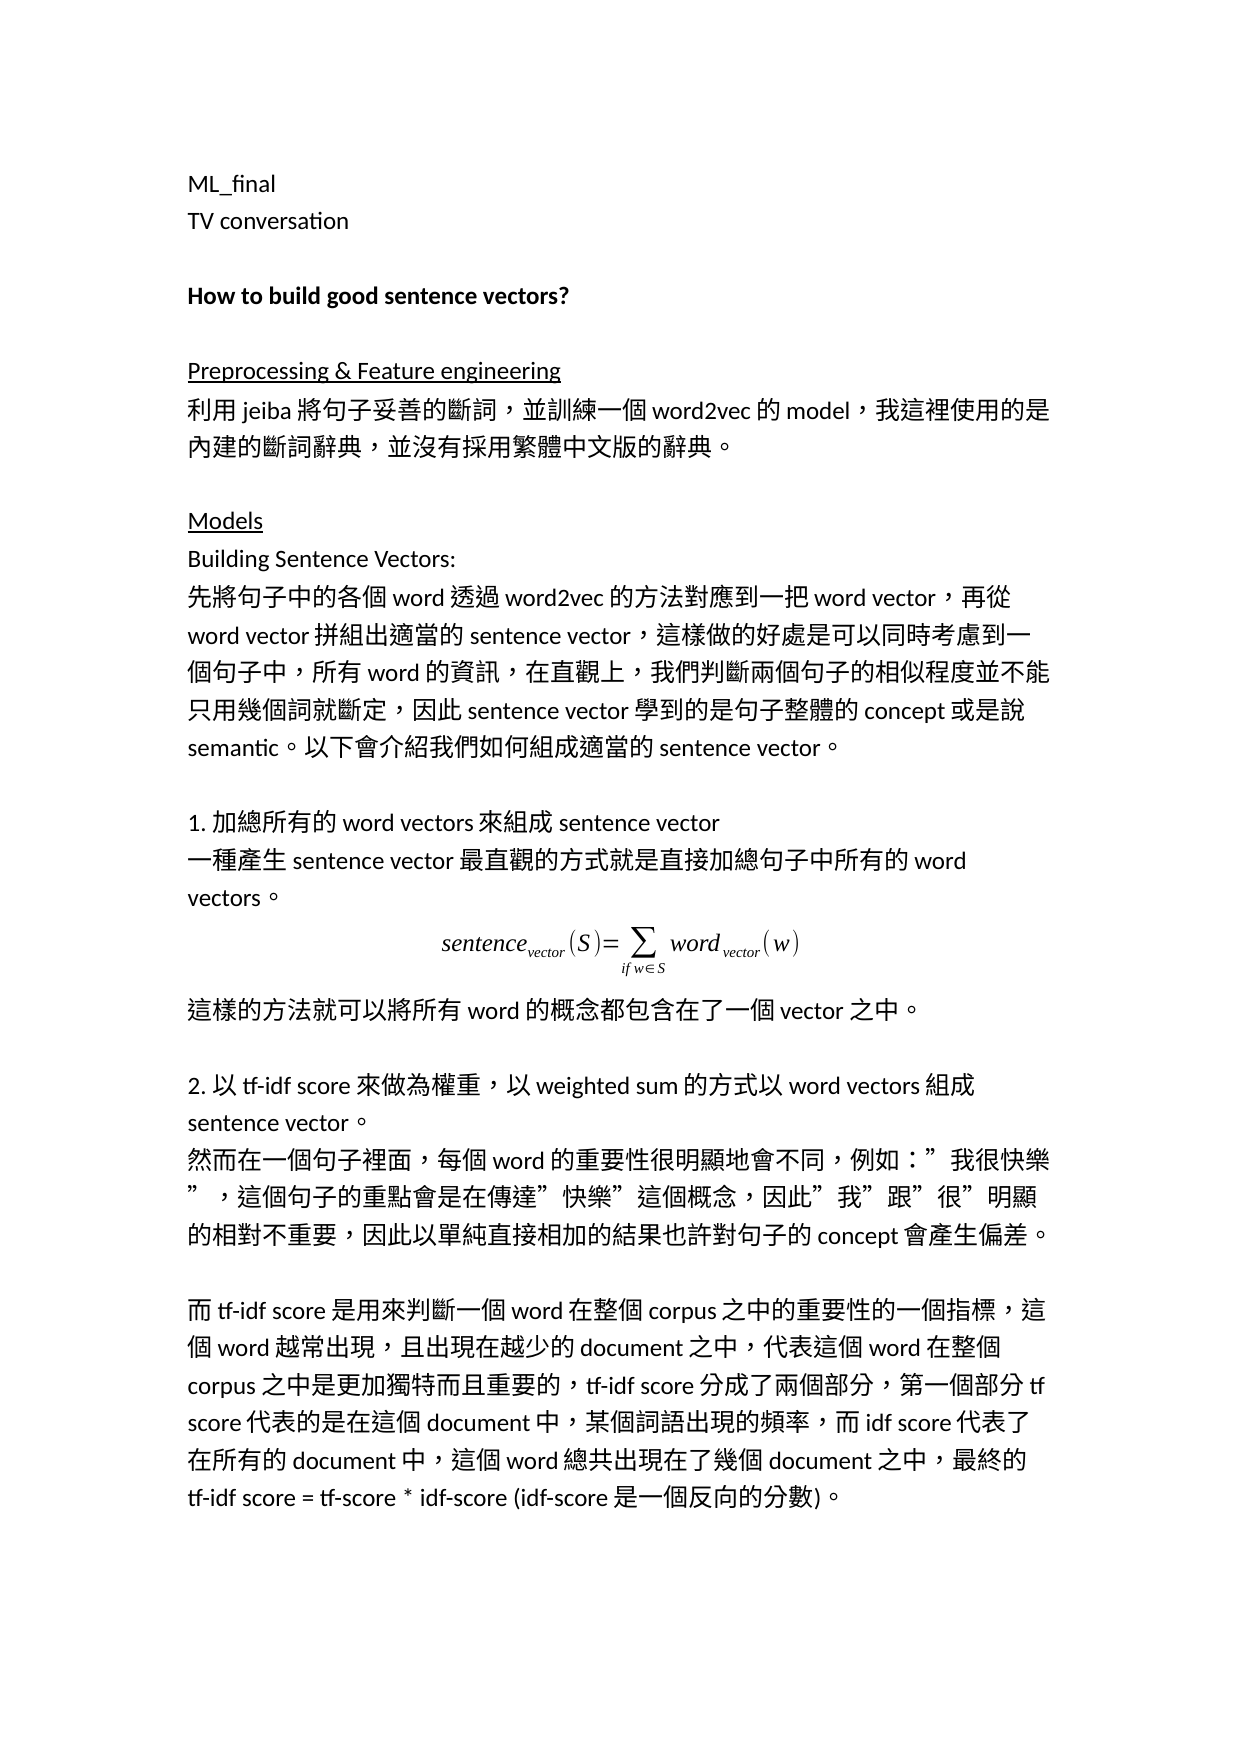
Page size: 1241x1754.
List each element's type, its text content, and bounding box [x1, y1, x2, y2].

text 然而在一個句子裡面，每個word的重要性很明顯地會不同，例如：”我很快樂”，這個句子的重點會是在傳達”快樂”這個概念，因此”我”跟”很”明顯的相對不重要，因此以單純直接相加的結果也許對句子的concept會產生偏差。 [187, 1139, 1053, 1252]
text Building Sentence Vectors: [187, 539, 1053, 577]
text Models [187, 502, 1053, 539]
text Preprocessing & Feature engineering [187, 352, 1053, 389]
text ML_final [187, 164, 1053, 202]
text TV conversation [187, 202, 1053, 239]
text 一種產生sentence vector最直觀的方式就是直接加總句子中所有的word vectors。 [187, 839, 1053, 914]
text 2. 以tf-idf score來做為權重，以weighted sum的方式以word vectors組成sentence vector。 [187, 1064, 1053, 1139]
text How to build good sentence vectors? [187, 277, 1053, 314]
text 利用jeiba將句子妥善的斷詞，並訓練一個word2vec的model，我這裡使用的是內建的斷詞辭典，並沒有採用繁體中文版的辭典。 [187, 389, 1053, 464]
text 這樣的方法就可以將所有word的概念都包含在了一個vector之中。 [187, 989, 1053, 1027]
text 先將句子中的各個word透過word2vec的方法對應到一把word vector，再從word vector拼組出適當的sentence vector，這樣做的好處是可以同時考慮到一個句子中，所有word的資訊，在直觀上，我們判斷兩個句子的相似程度並不能只用幾個詞就斷定，因此sentence vector學到的是句子整體的concept或是說semantic。以下會介紹我們如何組成適當的sentence vector。 [187, 577, 1053, 764]
text 而tf-idf score是用來判斷一個word在整個corpus之中的重要性的一個指標，這個word越常出現，且出現在越少的document之中，代表這個word在整個corpus之中是更加獨特而且重要的，tf-idf score分成了兩個部分，第一個部分tf score代表的是在這個document中，某個詞語出現的頻率，而idf score代表了在所有的document中，這個word總共出現在了幾個document之中，最終的tf-idf score = tf-score * idf-score (idf-score是一個反向的分數)。 [187, 1289, 1053, 1514]
text 1. 加總所有的word vectors來組成sentence vector [187, 802, 1053, 839]
